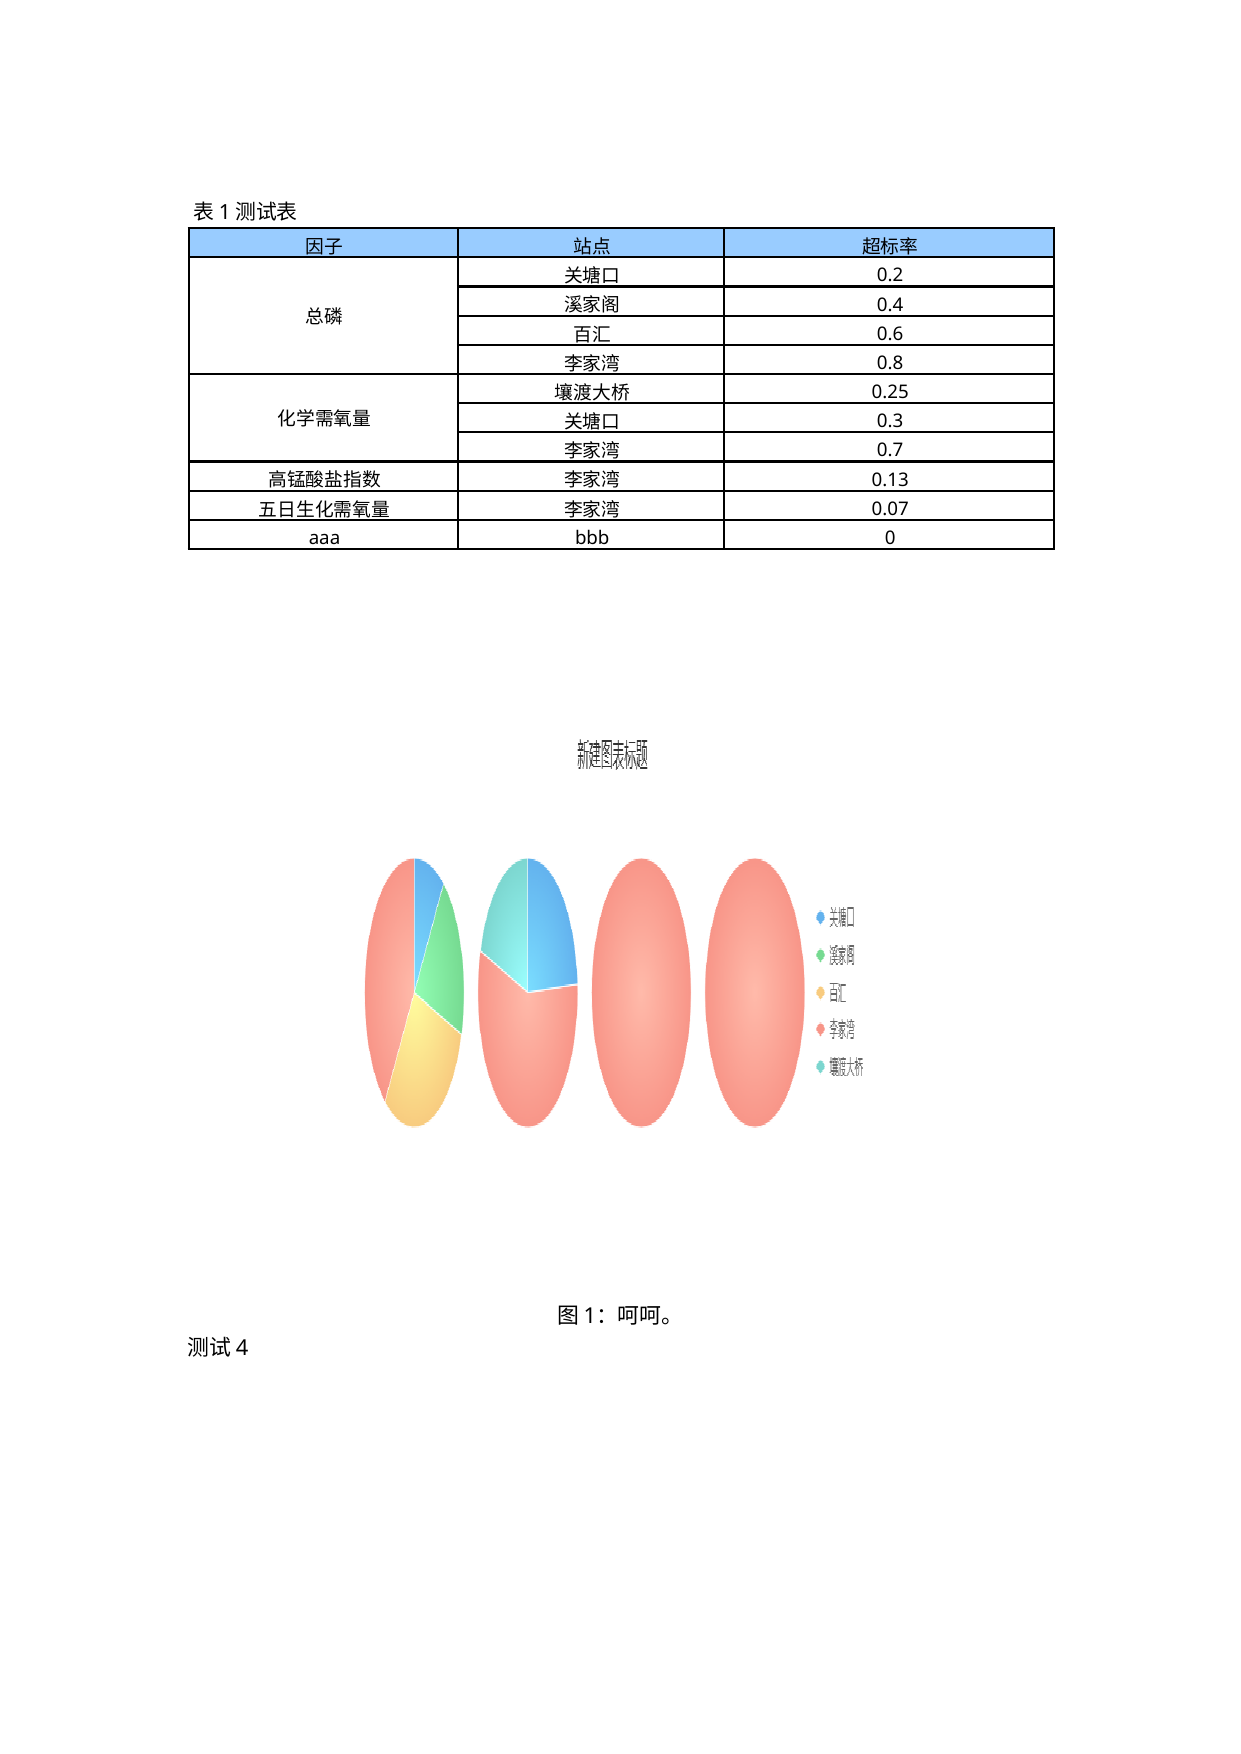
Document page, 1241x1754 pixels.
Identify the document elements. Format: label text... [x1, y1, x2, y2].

table_cell 0.3 [725, 404, 1053, 431]
table_cell 0.25 [725, 375, 1053, 402]
table_cell 高锰酸盐指数 [190, 463, 457, 489]
table_cell 总磷 [190, 258, 457, 373]
table_cell 0.7 [725, 433, 1053, 460]
text 测试4 [187, 1330, 1053, 1362]
table_cell 化学需氧量 [190, 375, 457, 460]
text 表 1 测试表 [187, 194, 1053, 227]
table_cell 关塘口 [459, 404, 723, 431]
table_cell 李家湾 [459, 463, 723, 489]
table_cell 李家湾 [459, 433, 723, 460]
table_header 因子 [190, 229, 457, 256]
table_cell 0.2 [725, 258, 1053, 285]
picture [307, 647, 933, 1273]
table_cell 0.07 [725, 492, 1053, 519]
table_cell 李家湾 [459, 492, 723, 519]
table_cell bbb [459, 521, 723, 548]
table_cell aaa [190, 521, 457, 548]
table_cell 溪家阁 [459, 288, 723, 314]
table_cell 0.4 [725, 288, 1053, 314]
table_cell 壤渡大桥 [459, 375, 723, 402]
text 图1：呵呵。 [187, 1297, 1053, 1330]
table_cell 五日生化需氧量 [190, 492, 457, 519]
table_cell 百汇 [459, 317, 723, 344]
table_cell 0.8 [725, 346, 1053, 373]
table_cell 0.13 [725, 463, 1053, 489]
table_header 站点 [459, 229, 723, 256]
table_cell 0 [725, 521, 1053, 548]
table_cell 关塘口 [459, 258, 723, 285]
table_cell 0.6 [725, 317, 1053, 344]
table_cell 李家湾 [459, 346, 723, 373]
table_header 超标率 [725, 229, 1053, 256]
